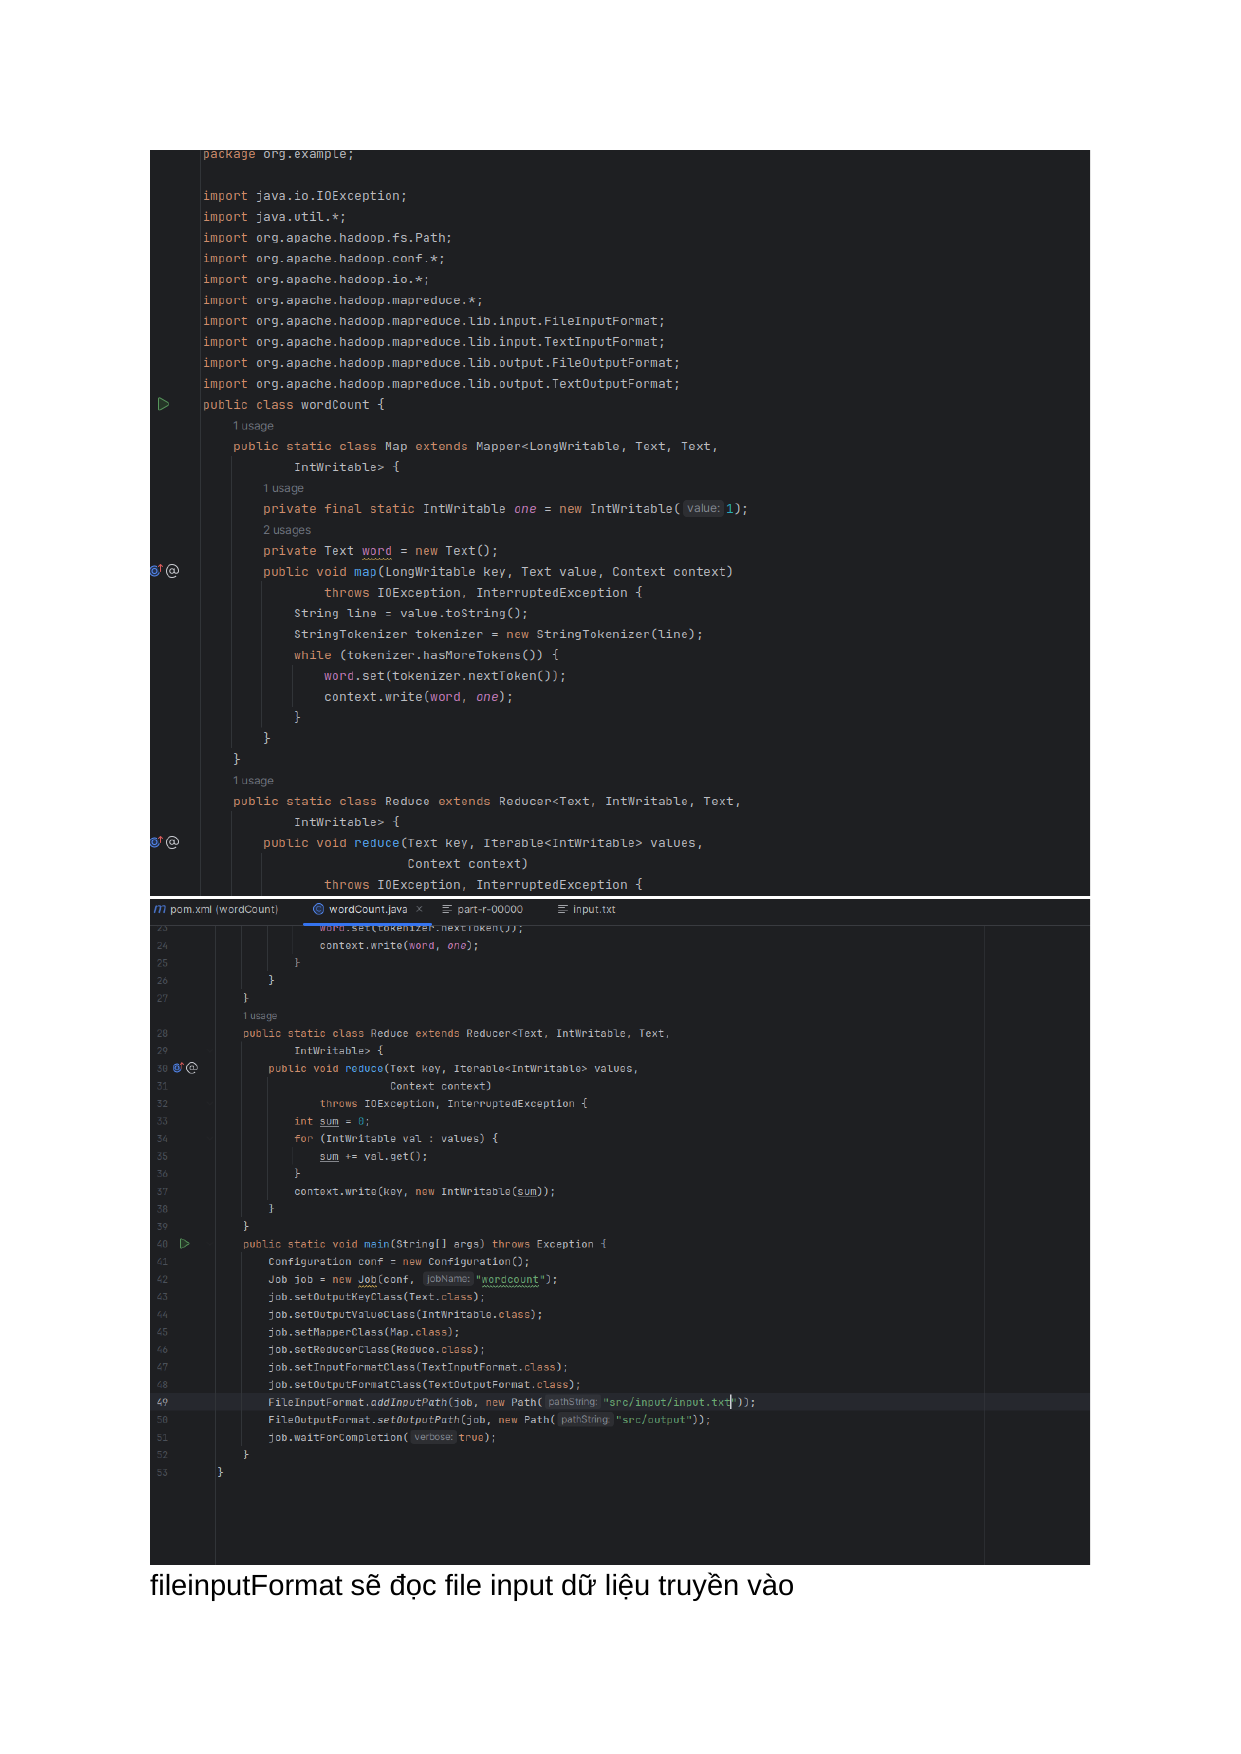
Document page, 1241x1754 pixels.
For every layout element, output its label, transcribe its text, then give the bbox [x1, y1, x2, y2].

picture [150, 899, 1091, 1565]
text fileinputFormat sẽ đọc file input dữ liệu truyền vào [150, 1568, 1090, 1602]
picture [150, 150, 1091, 896]
